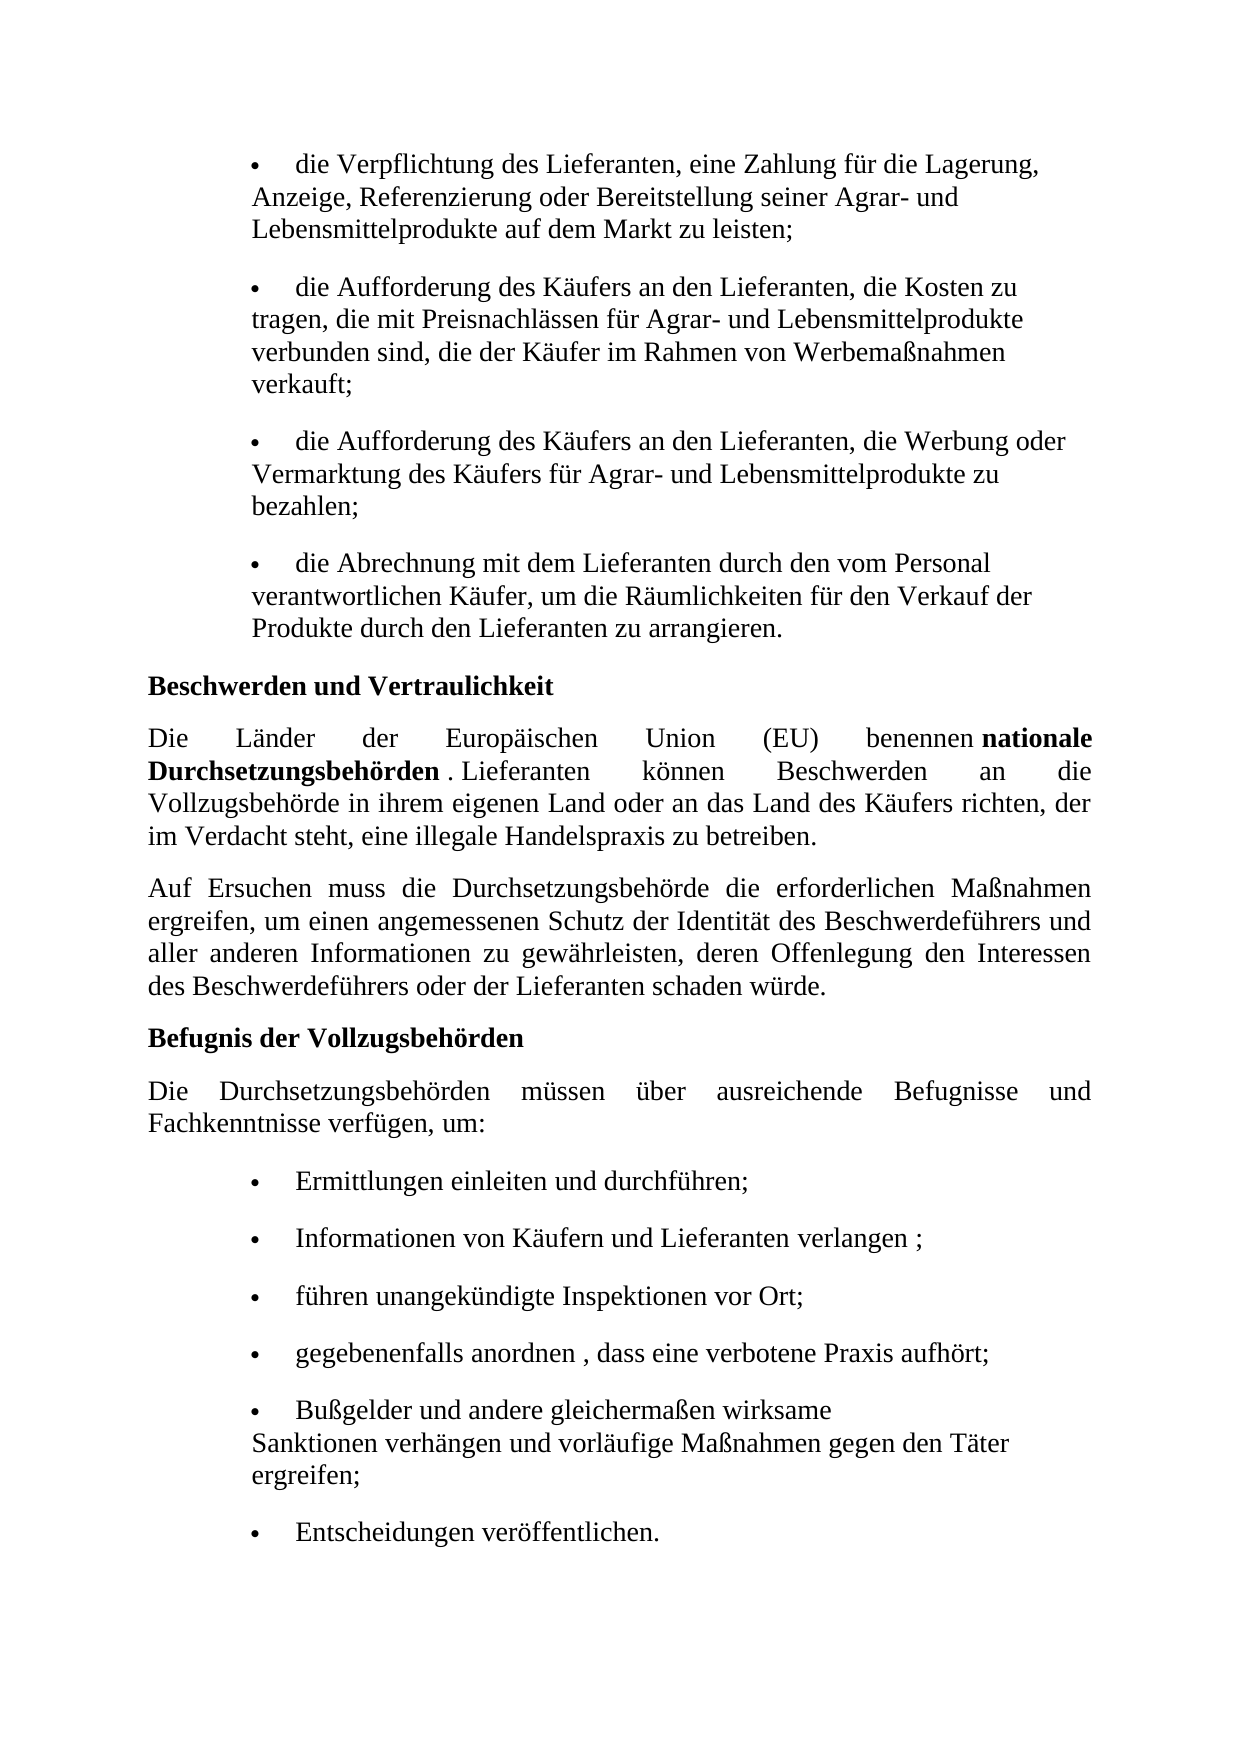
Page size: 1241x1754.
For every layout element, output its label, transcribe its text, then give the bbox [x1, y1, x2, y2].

text Befugnis der Vollzugsbehörden [148, 1021, 1093, 1054]
list die Abrechnung mit dem Lieferanten durch den vom Personal verantwortlichen Käufer, um die Räumlichkeiten für den Verkauf der Produkte durch den Lieferanten zu arrangieren. [251, 547, 1093, 644]
list die Verpflichtung des Lieferanten, eine Zahlung für die Lagerung, Anzeige, Referenzierung oder Bereitstellung seiner Agrar- und Lebensmittelprodukte auf dem Markt zu leisten; [251, 148, 1093, 245]
list Ermittlungen einleiten und durchführen; [251, 1164, 1093, 1196]
text Die Länder der Europäischen Union (EU) benennen nationale Durchsetzungsbehörden . Lieferanten können Beschwerden an die Vollzugsbehörde in ihrem eigenen Land oder an das Land des Käufers richten, der im Verdacht steht, eine illegale Handelspraxis zu betreiben. [148, 721, 1093, 851]
list führen unangekündigte Inspektionen vor Ort; [251, 1278, 1093, 1311]
list die Aufforderung des Käufers an den Lieferanten, die Werbung oder Vermarktung des Käufers für Agrar- und Lebensmittelprodukte zu bezahlen; [251, 424, 1093, 522]
text Beschwerden und Vertraulichkeit [148, 669, 1093, 701]
text Die Durchsetzungsbehörden müssen über ausreichende Befugnisse und Fachkenntnisse verfügen, um: [148, 1074, 1093, 1139]
text Auf Ersuchen muss die Durchsetzungsbehörde die erforderlichen Maßnahmen ergreifen, um einen angemessenen Schutz der Identität des Beschwerdeführers und aller anderen Informationen zu gewährleisten, deren Offenlegung den Interessen des Beschwerdeführers oder der Lieferanten schaden würde. [148, 871, 1093, 1001]
list Entscheidungen veröffentlichen. [251, 1516, 1093, 1548]
list die Aufforderung des Käufers an den Lieferanten, die Kosten zu tragen, die mit Preisnachlässen für Agrar- und Lebensmittelprodukte verbunden sind, die der Käufer im Rahmen von Werbemaßnahmen verkauft; [251, 270, 1093, 399]
list gegebenenfalls anordnen , dass eine verbotene Praxis aufhört; [251, 1336, 1093, 1368]
list Informationen von Käufern und Lieferanten verlangen ; [251, 1221, 1093, 1253]
list Bußgelder und andere gleichermaßen wirksame Sanktionen verhängen und vorläufige Maßnahmen gegen den Täter ergreifen; [251, 1393, 1093, 1491]
